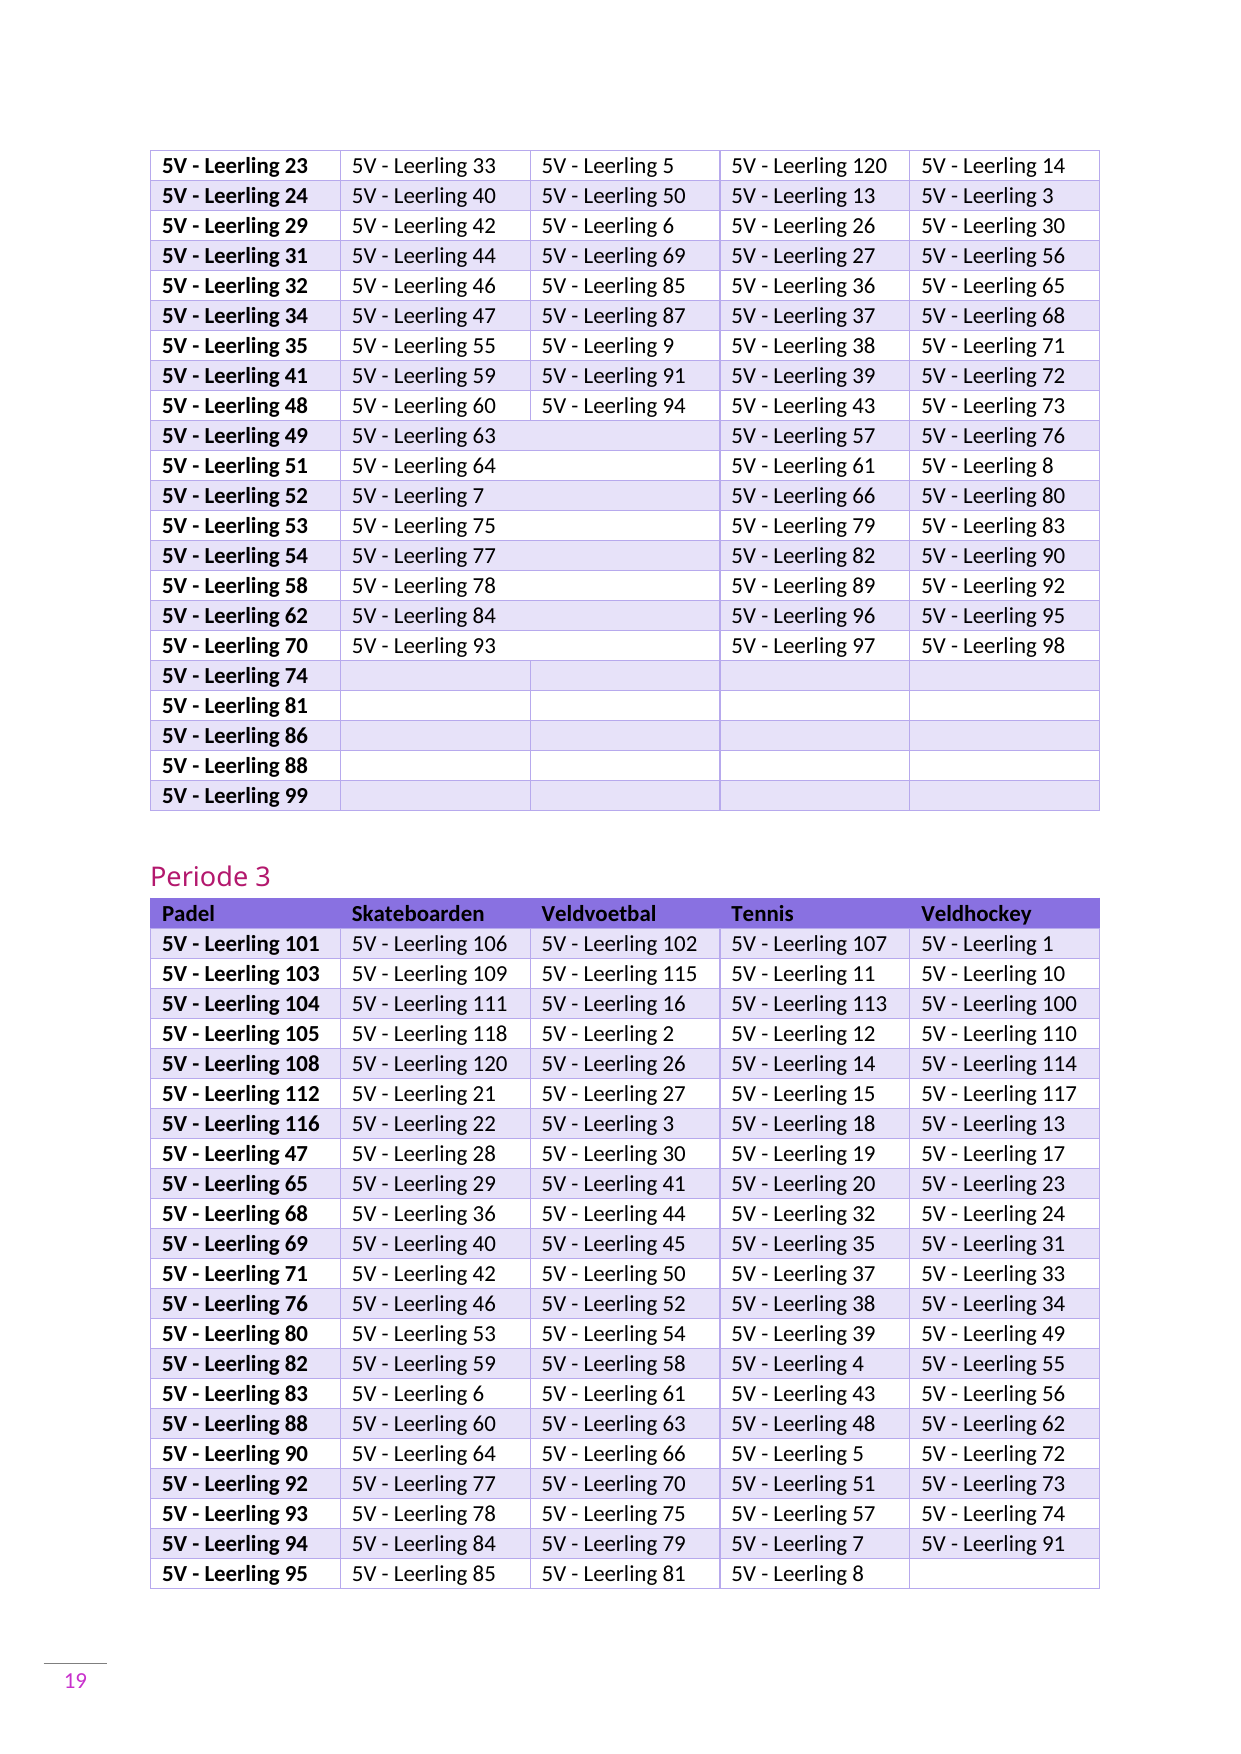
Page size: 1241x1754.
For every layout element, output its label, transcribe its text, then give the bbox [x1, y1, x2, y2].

table_cell 5V - Leerling 47 [341, 301, 530, 330]
table_cell 5V - Leerling 92 [151, 1469, 340, 1498]
subtitle Periode 3 [150, 858, 1090, 895]
table_cell 5V - Leerling 104 [151, 989, 340, 1018]
table_cell 5V - Leerling 23 [910, 1169, 1099, 1198]
table_cell 5V - Leerling 42 [341, 211, 530, 240]
table_cell 5V - Leerling 79 [531, 1529, 719, 1558]
table_cell 5V - Leerling 54 [531, 1319, 719, 1348]
table_cell 5V - Leerling 74 [151, 661, 340, 690]
table_cell 5V - Leerling 5 [721, 1439, 909, 1468]
table_cell 5V - Leerling 55 [341, 331, 530, 360]
table_cell 5V - Leerling 111 [341, 989, 530, 1018]
table_cell 5V - Leerling 35 [151, 331, 340, 360]
table_cell 5V - Leerling 46 [341, 1289, 530, 1318]
table_cell 5V - Leerling 73 [910, 1469, 1099, 1498]
table_cell 5V - Leerling 94 [531, 391, 719, 420]
table_cell 5V - Leerling 57 [721, 1499, 909, 1528]
table_cell 5V - Leerling 14 [910, 151, 1099, 180]
table_cell 5V - Leerling 29 [341, 1169, 530, 1198]
table_cell 5V - Leerling 57 [721, 421, 909, 450]
table_cell 5V - Leerling 84 [341, 601, 719, 630]
table_cell 5V - Leerling 78 [341, 1499, 530, 1528]
table_cell [531, 751, 719, 780]
table_cell 5V - Leerling 52 [531, 1289, 719, 1318]
table_cell 5V - Leerling 115 [531, 959, 719, 988]
table_header Padel [151, 899, 340, 928]
table_cell 5V - Leerling 65 [151, 1169, 340, 1198]
table_cell 5V - Leerling 79 [721, 511, 909, 540]
table_cell 5V - Leerling 73 [910, 391, 1099, 420]
table_cell 5V - Leerling 31 [151, 241, 340, 270]
table_cell 5V - Leerling 35 [721, 1229, 909, 1258]
table_cell 5V - Leerling 20 [721, 1169, 909, 1198]
table_cell 5V - Leerling 15 [721, 1079, 909, 1108]
table_cell 5V - Leerling 71 [151, 1259, 340, 1288]
table_cell [341, 661, 530, 690]
table_cell 5V - Leerling 105 [151, 1019, 340, 1048]
table_cell [910, 661, 1099, 690]
table_cell 5V - Leerling 1 [910, 929, 1099, 958]
table_cell 5V - Leerling 109 [341, 959, 530, 988]
table_cell 5V - Leerling 81 [531, 1559, 719, 1588]
table_cell 5V - Leerling 120 [341, 1049, 530, 1078]
table_cell 5V - Leerling 92 [910, 571, 1099, 600]
table_cell 5V - Leerling 81 [151, 691, 340, 720]
table_cell 5V - Leerling 66 [531, 1439, 719, 1468]
table_cell 5V - Leerling 9 [531, 331, 719, 360]
table_cell 5V - Leerling 56 [910, 1379, 1099, 1408]
table_cell 5V - Leerling 88 [151, 751, 340, 780]
table_cell [531, 721, 719, 750]
table_cell 5V - Leerling 17 [910, 1139, 1099, 1168]
table_cell 5V - Leerling 10 [910, 959, 1099, 988]
table_cell 5V - Leerling 102 [531, 929, 719, 958]
table_cell 5V - Leerling 39 [721, 1319, 909, 1348]
table_cell 5V - Leerling 65 [910, 271, 1099, 300]
table_cell 5V - Leerling 32 [721, 1199, 909, 1228]
table_cell 5V - Leerling 51 [721, 1469, 909, 1498]
table_cell 5V - Leerling 66 [721, 481, 909, 510]
table_cell 5V - Leerling 61 [531, 1379, 719, 1408]
table_cell 5V - Leerling 42 [341, 1259, 530, 1288]
table_header Skateboarden [341, 899, 530, 928]
table_cell 5V - Leerling 23 [151, 151, 340, 180]
table_cell 5V - Leerling 85 [341, 1559, 530, 1588]
table_cell 5V - Leerling 19 [721, 1139, 909, 1168]
table_cell 5V - Leerling 91 [910, 1529, 1099, 1558]
table_cell [721, 691, 909, 720]
table_cell 5V - Leerling 40 [341, 1229, 530, 1258]
table_cell 5V - Leerling 68 [151, 1199, 340, 1228]
table_cell 5V - Leerling 99 [151, 781, 340, 810]
table_cell 5V - Leerling 90 [151, 1439, 340, 1468]
table_cell 5V - Leerling 114 [910, 1049, 1099, 1078]
table_cell [531, 691, 719, 720]
table_cell 5V - Leerling 7 [721, 1529, 909, 1558]
table_cell 5V - Leerling 45 [531, 1229, 719, 1258]
table_cell 5V - Leerling 95 [910, 601, 1099, 630]
table_cell 5V - Leerling 37 [721, 1259, 909, 1288]
table_cell 5V - Leerling 63 [341, 421, 719, 450]
table_cell 5V - Leerling 82 [721, 541, 909, 570]
table_cell 5V - Leerling 8 [721, 1559, 909, 1588]
table_cell [531, 661, 719, 690]
table_cell 5V - Leerling 83 [151, 1379, 340, 1408]
table_cell 5V - Leerling 83 [910, 511, 1099, 540]
table_cell 5V - Leerling 93 [341, 631, 719, 660]
table_cell 5V - Leerling 49 [910, 1319, 1099, 1348]
table_cell [341, 781, 530, 810]
table_cell 5V - Leerling 48 [721, 1409, 909, 1438]
table_cell 5V - Leerling 63 [531, 1409, 719, 1438]
table_cell 5V - Leerling 40 [341, 181, 530, 210]
table_cell [721, 781, 909, 810]
table_cell 5V - Leerling 116 [151, 1109, 340, 1138]
table_cell [341, 691, 530, 720]
table_cell 5V - Leerling 56 [910, 241, 1099, 270]
table_cell 5V - Leerling 112 [151, 1079, 340, 1108]
table_cell 5V - Leerling 27 [721, 241, 909, 270]
table_cell 5V - Leerling 43 [721, 1379, 909, 1408]
table_cell 5V - Leerling 31 [910, 1229, 1099, 1258]
table_cell 5V - Leerling 77 [341, 541, 719, 570]
table_cell 5V - Leerling 72 [910, 361, 1099, 390]
table_cell [721, 721, 909, 750]
table_cell 5V - Leerling 117 [910, 1079, 1099, 1108]
table_cell 5V - Leerling 89 [721, 571, 909, 600]
table_cell 5V - Leerling 28 [341, 1139, 530, 1168]
table_cell [531, 781, 719, 810]
table_cell 5V - Leerling 47 [151, 1139, 340, 1168]
table_cell 5V - Leerling 103 [151, 959, 340, 988]
table_cell 5V - Leerling 76 [910, 421, 1099, 450]
table_cell 5V - Leerling 120 [721, 151, 909, 180]
table_cell 5V - Leerling 64 [341, 451, 719, 480]
table_cell 5V - Leerling 21 [341, 1079, 530, 1108]
table_cell 5V - Leerling 39 [721, 361, 909, 390]
table_cell 5V - Leerling 8 [910, 451, 1099, 480]
table_cell 5V - Leerling 94 [151, 1529, 340, 1558]
table_cell 5V - Leerling 26 [721, 211, 909, 240]
table_cell 5V - Leerling 30 [910, 211, 1099, 240]
table_cell 5V - Leerling 87 [531, 301, 719, 330]
table_cell 5V - Leerling 34 [151, 301, 340, 330]
table_cell 5V - Leerling 60 [341, 1409, 530, 1438]
table_cell 5V - Leerling 113 [721, 989, 909, 1018]
table_cell 5V - Leerling 100 [910, 989, 1099, 1018]
table_cell 5V - Leerling 44 [531, 1199, 719, 1228]
table_cell 5V - Leerling 58 [151, 571, 340, 600]
table_cell 5V - Leerling 70 [151, 631, 340, 660]
table_cell 5V - Leerling 38 [721, 1289, 909, 1318]
table_cell 5V - Leerling 14 [721, 1049, 909, 1078]
table_cell 5V - Leerling 75 [341, 511, 719, 540]
table_cell 5V - Leerling 68 [910, 301, 1099, 330]
table_cell 5V - Leerling 80 [151, 1319, 340, 1348]
table_cell 5V - Leerling 30 [531, 1139, 719, 1168]
table_cell 5V - Leerling 43 [721, 391, 909, 420]
table_cell [910, 781, 1099, 810]
table_cell 5V - Leerling 51 [151, 451, 340, 480]
table_header Veldvoetbal [531, 899, 719, 928]
table_cell 5V - Leerling 4 [721, 1349, 909, 1378]
table_cell 5V - Leerling 93 [151, 1499, 340, 1528]
table_cell 5V - Leerling 46 [341, 271, 530, 300]
table_cell 5V - Leerling 108 [151, 1049, 340, 1078]
table_cell 5V - Leerling 6 [341, 1379, 530, 1408]
table_cell 5V - Leerling 74 [910, 1499, 1099, 1528]
table_cell 5V - Leerling 60 [341, 391, 530, 420]
table_cell 5V - Leerling 37 [721, 301, 909, 330]
table_cell 5V - Leerling 85 [531, 271, 719, 300]
table_cell 5V - Leerling 78 [341, 571, 719, 600]
table_cell 5V - Leerling 3 [910, 181, 1099, 210]
table_cell 5V - Leerling 41 [151, 361, 340, 390]
table_cell 5V - Leerling 41 [531, 1169, 719, 1198]
table_cell 5V - Leerling 96 [721, 601, 909, 630]
table_cell [910, 721, 1099, 750]
table_cell 5V - Leerling 101 [151, 929, 340, 958]
table_cell 5V - Leerling 97 [721, 631, 909, 660]
table_cell [721, 751, 909, 780]
table_cell 5V - Leerling 71 [910, 331, 1099, 360]
table_cell 5V - Leerling 58 [531, 1349, 719, 1378]
table_cell 5V - Leerling 88 [151, 1409, 340, 1438]
table_cell 5V - Leerling 50 [531, 181, 719, 210]
table_cell 5V - Leerling 80 [910, 481, 1099, 510]
table_cell [341, 751, 530, 780]
table_cell [910, 691, 1099, 720]
table_cell 5V - Leerling 34 [910, 1289, 1099, 1318]
table_cell 5V - Leerling 33 [341, 151, 530, 180]
table_cell 5V - Leerling 110 [910, 1019, 1099, 1048]
table_cell [910, 1559, 1099, 1588]
table_cell 5V - Leerling 50 [531, 1259, 719, 1288]
table_cell [341, 721, 530, 750]
table_cell 5V - Leerling 86 [151, 721, 340, 750]
table_cell 5V - Leerling 53 [341, 1319, 530, 1348]
table_cell 5V - Leerling 13 [910, 1109, 1099, 1138]
table_cell 5V - Leerling 38 [721, 331, 909, 360]
table_cell 5V - Leerling 76 [151, 1289, 340, 1318]
table_cell 5V - Leerling 72 [910, 1439, 1099, 1468]
table_cell 5V - Leerling 77 [341, 1469, 530, 1498]
table_cell 5V - Leerling 6 [531, 211, 719, 240]
table_cell 5V - Leerling 13 [721, 181, 909, 210]
table_cell 5V - Leerling 36 [721, 271, 909, 300]
table_cell 5V - Leerling 62 [910, 1409, 1099, 1438]
table_cell 5V - Leerling 3 [531, 1109, 719, 1138]
table_header Tennis [721, 899, 909, 928]
table_cell 5V - Leerling 49 [151, 421, 340, 450]
table_cell 5V - Leerling 59 [341, 361, 530, 390]
table_cell 5V - Leerling 22 [341, 1109, 530, 1138]
table_cell [721, 661, 909, 690]
table_cell 5V - Leerling 24 [910, 1199, 1099, 1228]
table_cell 5V - Leerling 55 [910, 1349, 1099, 1378]
table_cell 5V - Leerling 26 [531, 1049, 719, 1078]
table_cell 5V - Leerling 27 [531, 1079, 719, 1108]
table_cell 5V - Leerling 33 [910, 1259, 1099, 1288]
table_cell 5V - Leerling 7 [341, 481, 719, 510]
table_cell 5V - Leerling 61 [721, 451, 909, 480]
table_cell 5V - Leerling 62 [151, 601, 340, 630]
table_cell 5V - Leerling 64 [341, 1439, 530, 1468]
table_cell 5V - Leerling 118 [341, 1019, 530, 1048]
table_cell 5V - Leerling 75 [531, 1499, 719, 1528]
table_header Veldhockey [910, 899, 1099, 928]
table_cell 5V - Leerling 12 [721, 1019, 909, 1048]
table_cell 5V - Leerling 70 [531, 1469, 719, 1498]
table_cell 5V - Leerling 2 [531, 1019, 719, 1048]
table_cell 5V - Leerling 11 [721, 959, 909, 988]
table_cell 5V - Leerling 82 [151, 1349, 340, 1378]
table_cell 5V - Leerling 69 [151, 1229, 340, 1258]
table_cell 5V - Leerling 18 [721, 1109, 909, 1138]
table_cell 5V - Leerling 24 [151, 181, 340, 210]
table_cell [910, 751, 1099, 780]
table_cell 5V - Leerling 29 [151, 211, 340, 240]
table_cell 5V - Leerling 44 [341, 241, 530, 270]
table_cell 5V - Leerling 69 [531, 241, 719, 270]
table_cell 5V - Leerling 53 [151, 511, 340, 540]
table_cell 5V - Leerling 48 [151, 391, 340, 420]
table_cell 5V - Leerling 95 [151, 1559, 340, 1588]
table_cell 5V - Leerling 59 [341, 1349, 530, 1378]
table_cell 5V - Leerling 90 [910, 541, 1099, 570]
table_cell 5V - Leerling 107 [721, 929, 909, 958]
table_cell 5V - Leerling 91 [531, 361, 719, 390]
table_cell 5V - Leerling 52 [151, 481, 340, 510]
table_cell 5V - Leerling 36 [341, 1199, 530, 1228]
table_cell 5V - Leerling 16 [531, 989, 719, 1018]
table_cell 5V - Leerling 5 [531, 151, 719, 180]
table_cell 5V - Leerling 106 [341, 929, 530, 958]
table_cell 5V - Leerling 98 [910, 631, 1099, 660]
table_cell 5V - Leerling 54 [151, 541, 340, 570]
table_cell 5V - Leerling 84 [341, 1529, 530, 1558]
table_cell 5V - Leerling 32 [151, 271, 340, 300]
